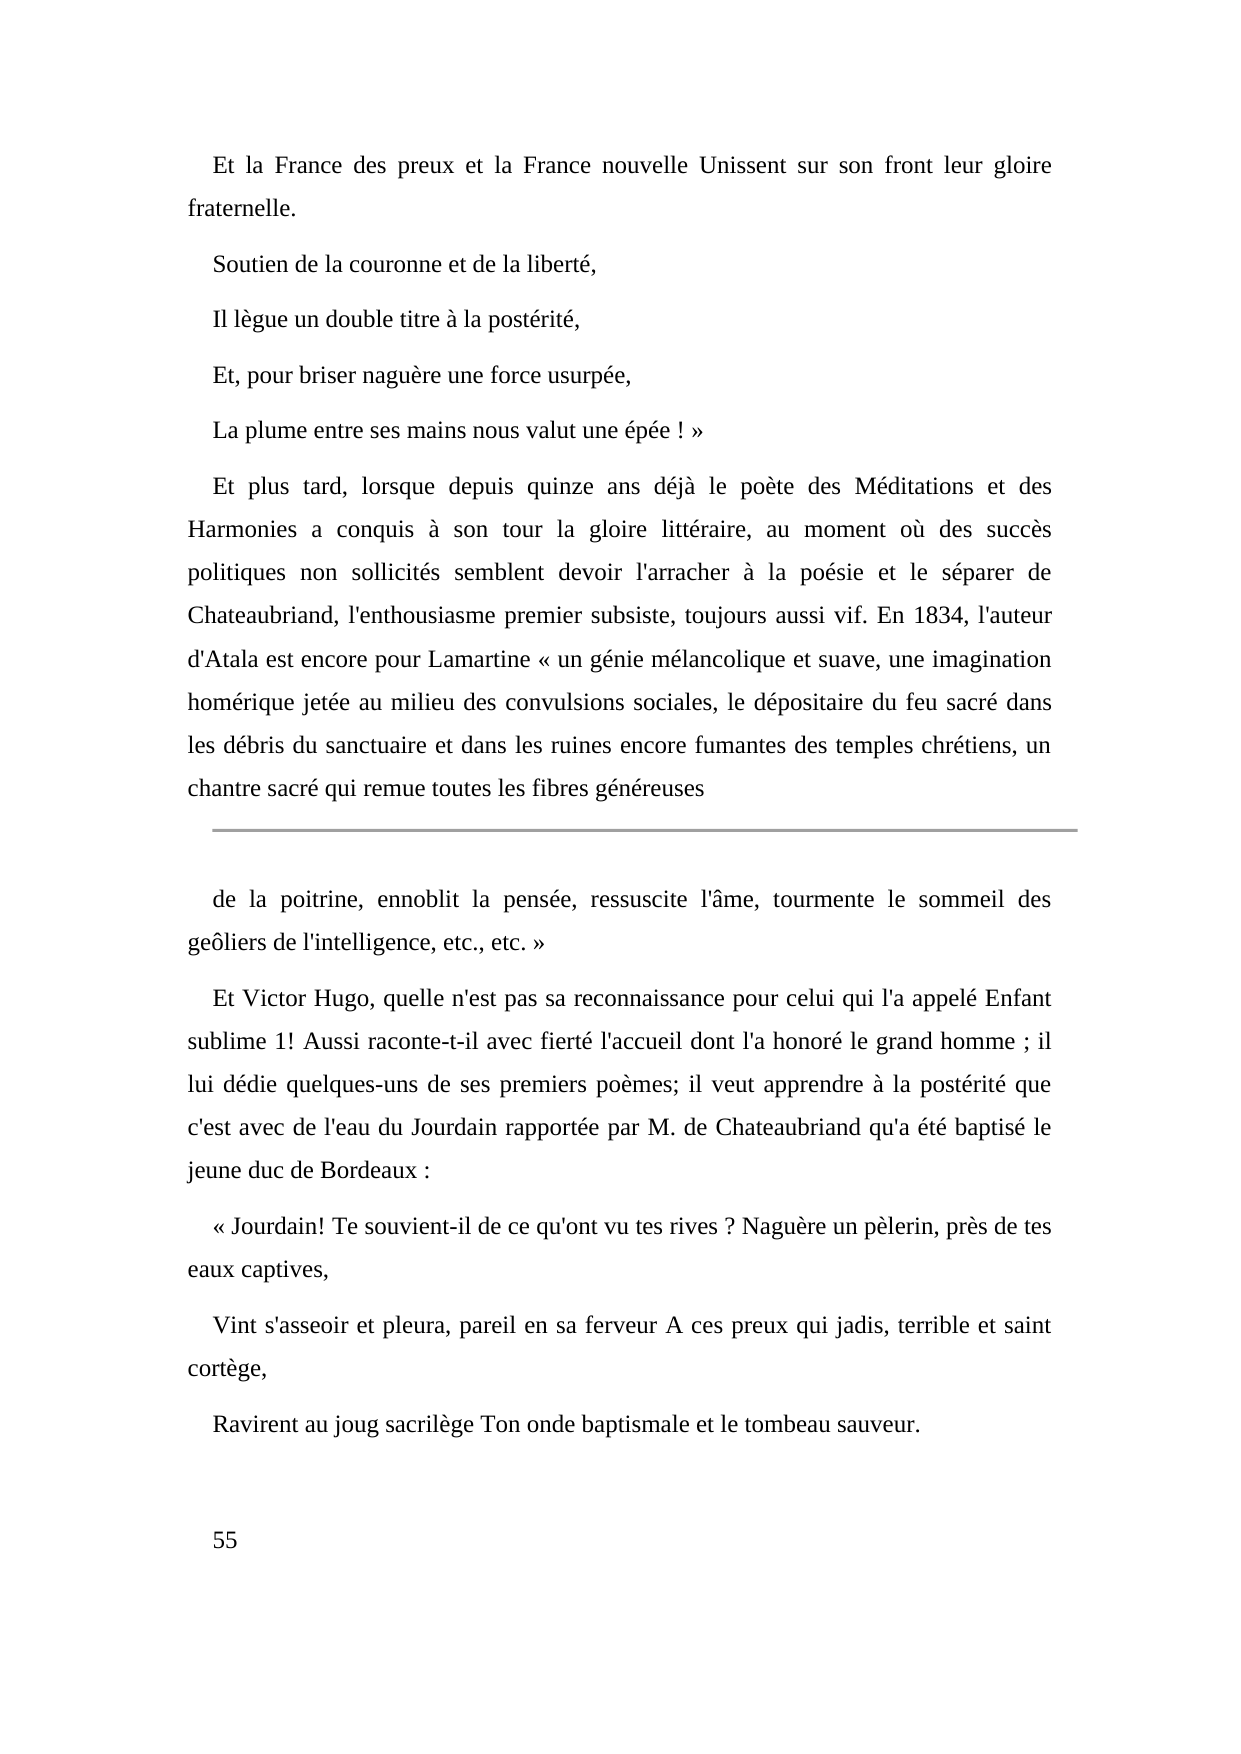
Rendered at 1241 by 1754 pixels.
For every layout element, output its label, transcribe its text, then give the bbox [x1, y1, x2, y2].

text Vint s'asseoir et pleura, pareil en sa ferveur A ces preux qui jadis, terrible et saint cortège, [187, 1310, 1053, 1382]
text Ravirent au joug sacrilège Ton onde baptismale et le tombeau sauveur. [187, 1409, 1053, 1437]
text « Jourdain! Te souvient-il de ce qu'ont vu tes rives ? Naguère un pèlerin, près de tes eaux captives, [187, 1211, 1053, 1283]
text Et plus tard, lorsque depuis quinze ans déjà le poète des Méditations et des Harmonies a conquis à son tour la gloire littéraire, au moment où des succès politiques non sollicités semblent devoir l'arracher à la poésie et le séparer de Chateaubriand, l'enthousiasme premier subsiste, toujours aussi vif. En 1834, l'auteur d'Atala est encore pour Lamartine « un génie mélancolique et suave, une imagination homérique jetée au milieu des convulsions sociales, le dépositaire du feu sacré dans les débris du sanctuaire et dans les ruines encore fumantes des temples chrétiens, un chantre sacré qui remue toutes les fibres généreuses [187, 471, 1053, 802]
text La plume entre ses mains nous valut une épée ! » [187, 416, 1053, 444]
text Et Victor Hugo, quelle n'est pas sa reconnaissance pour celui qui l'a appelé Enfant sublime 1! Aussi raconte-t-il avec fierté l'accueil dont l'a honoré le grand homme ; il lui dédie quelques-uns de ses premiers poèmes; il veut apprendre à la postérité que c'est avec de l'eau du Jourdain rapportée par M. de Chateaubriand qu'a été baptisé le jeune duc de Bordeaux : [187, 983, 1053, 1184]
text Il lègue un double titre à la postérité, [187, 304, 1053, 333]
text Et, pour briser naguère une force usurpée, [187, 360, 1053, 389]
text de la poitrine, ennoblit la pensée, ressuscite l'âme, tourmente le sommeil des geôliers de l'intelligence, etc., etc. » [187, 884, 1053, 956]
text Soutien de la couronne et de la liberté, [187, 249, 1053, 277]
text Et la France des preux et la France nouvelle Unissent sur son front leur gloire fraternelle. [187, 150, 1053, 222]
